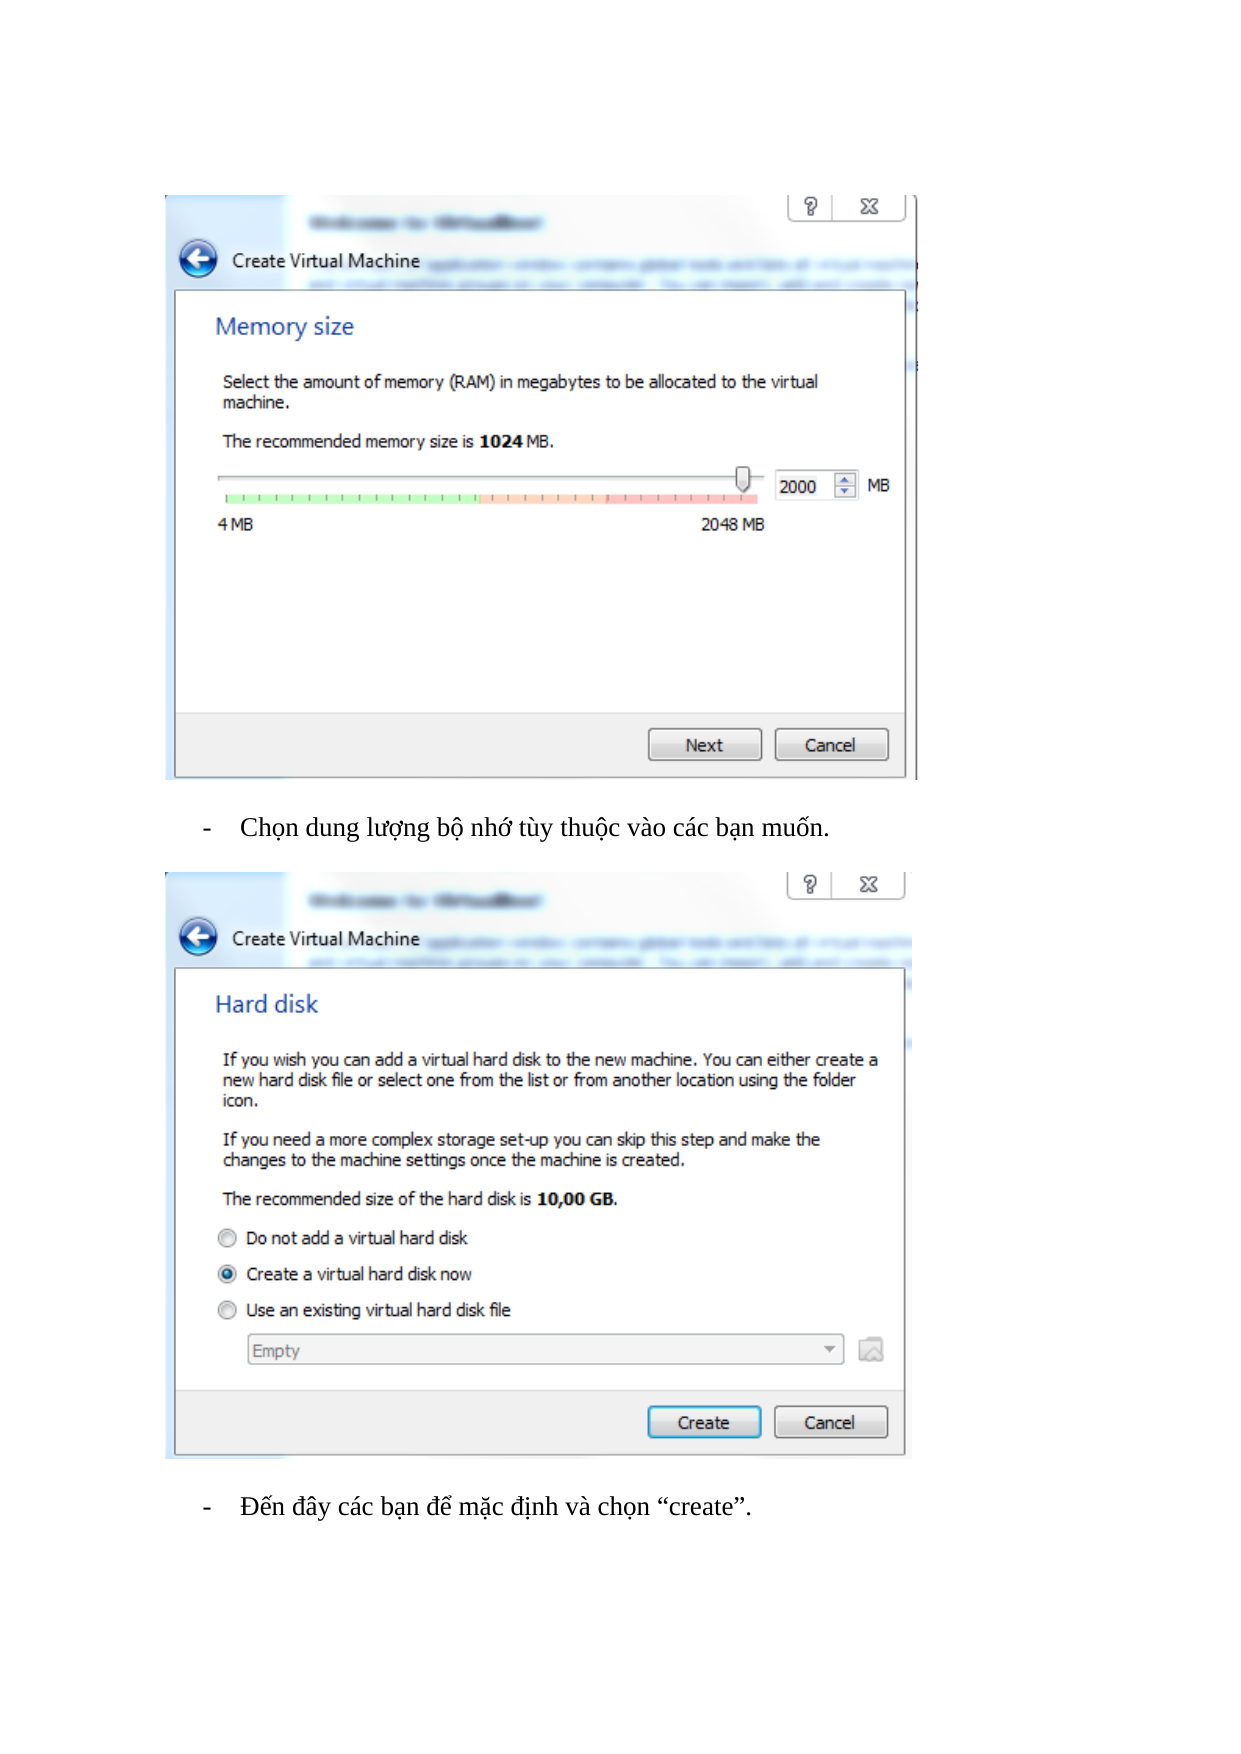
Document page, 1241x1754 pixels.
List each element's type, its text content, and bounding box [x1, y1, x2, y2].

list Đến đây các bạn để mặc định và chọn “create”. [202, 1490, 1045, 1521]
picture [165, 195, 919, 780]
picture [165, 872, 912, 1459]
list Chọn dung lượng bộ nhớ tùy thuộc vào các bạn muốn. [202, 811, 1045, 842]
